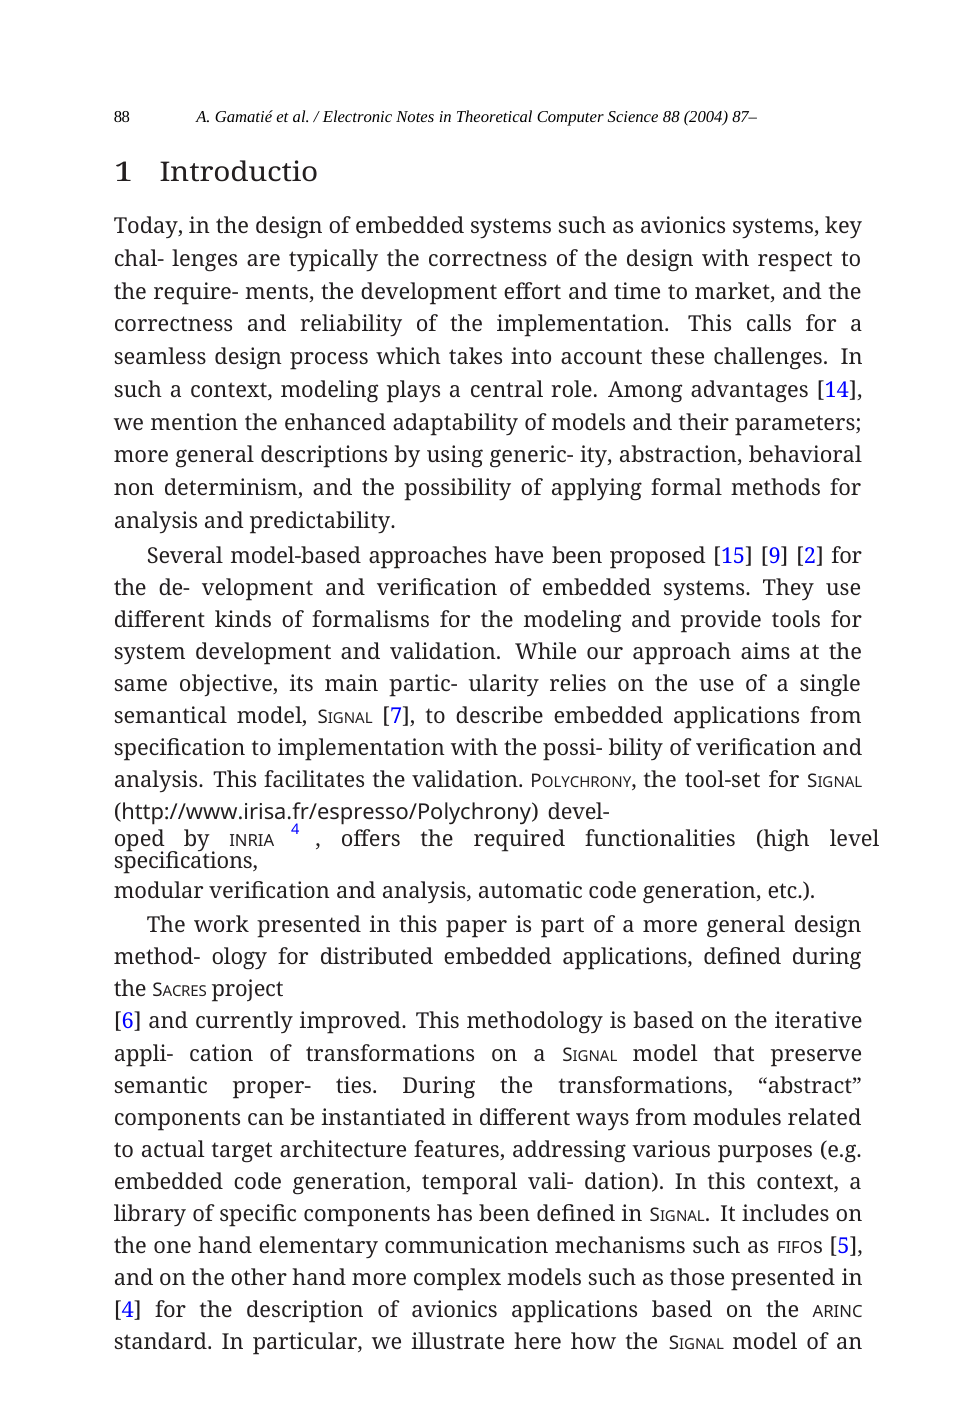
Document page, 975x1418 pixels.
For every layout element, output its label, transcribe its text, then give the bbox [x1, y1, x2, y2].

text Today, in the design of embedded systems such as avionics systems, key chal- lenges are typically the correctness of the design with respect to the require- ments, the development effort and time to market, and the correctness and reliability of the implementation. This calls for a seamless design process which takes into account these challenges. In such a context, modeling plays a central role. Among advantages [14], we mention the enhanced adaptability of models and their parameters; more general descriptions by using generic- ity, abstraction, behavioral non determinism, and the possibility of applying formal methods for analysis and predictability. [113, 210, 862, 534]
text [113, 1006, 863, 1356]
text The work presented in this paper is part of a more general design method- ology for distributed embedded applications, defined during the Sacres project [113, 909, 862, 1003]
text oped by INRIA 4 , offers the required functionalities (high level specifications, [113, 828, 879, 873]
text modular verification and analysis, automatic code generation, etc.). [113, 875, 879, 905]
text Several model-based approaches have been proposed [15] [9] [2] for the de- velopment and verification of embedded systems. They use different kinds of formalisms for the modeling and provide tools for system development and validation. While our approach aims at the same objective, its main partic- ularity relies on the use of a single semantical model, Signal [7], to describe embedded applications from specification to implementation with the possi- bility of verification and analysis. This facilitates the validation. Polychrony, the tool-set for Signal (http://www.irisa.fr/espresso/Polychrony) devel- [113, 540, 862, 826]
